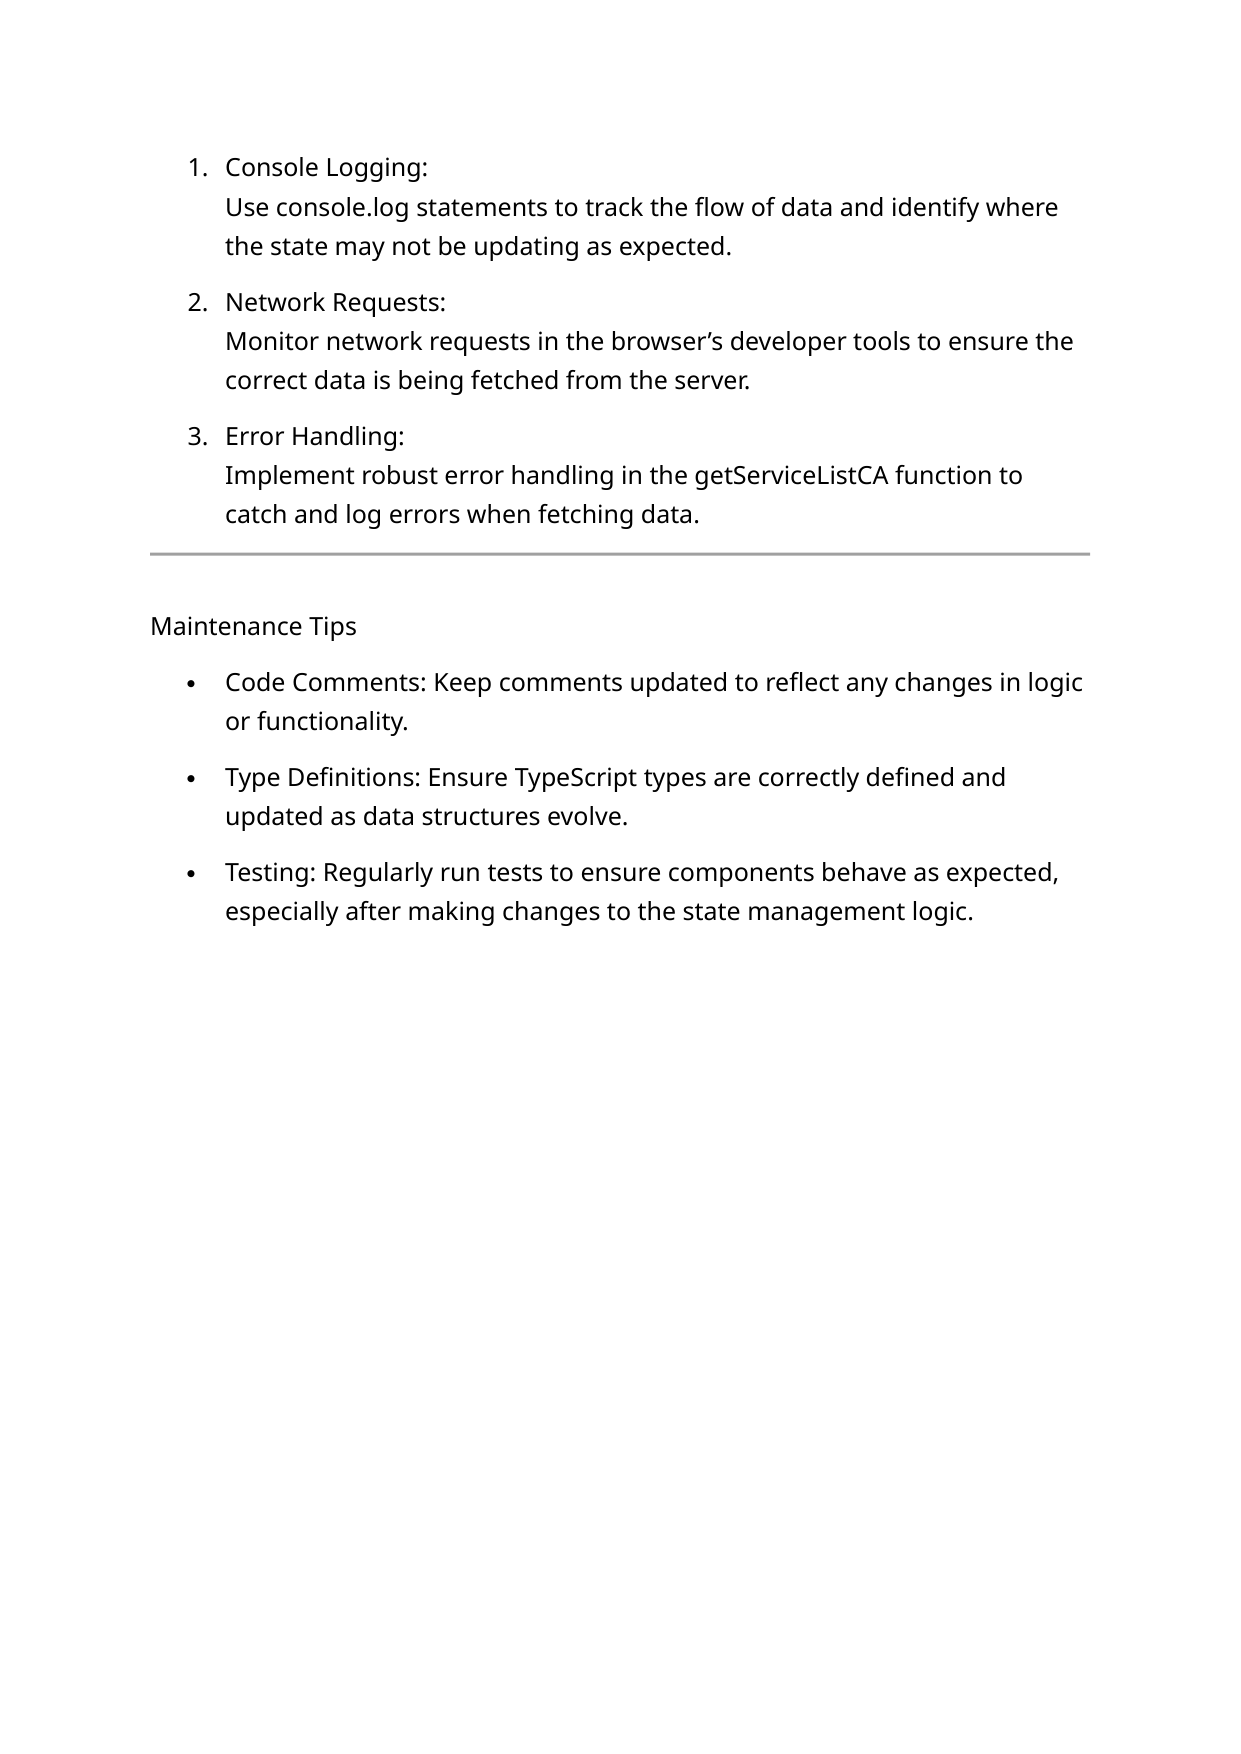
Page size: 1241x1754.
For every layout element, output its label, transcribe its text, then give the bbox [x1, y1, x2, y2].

list Network Requests: Monitor network requests in the browser’s developer tools to ensure the correct data is being fetched from the server. [187, 284, 1090, 397]
list Console Logging: Use console.log statements to track the flow of data and identify where the state may not be updating as expected. [187, 150, 1090, 262]
text Maintenance Tips [150, 608, 1090, 642]
list Code Comments: Keep comments updated to reflect any changes in logic or functionality. [187, 664, 1090, 737]
list Type Definitions: Ensure TypeScript types are correctly defined and updated as data structures evolve. [187, 759, 1090, 832]
list Testing: Regularly run tests to ensure components behave as expected, especially after making changes to the state management logic. [187, 854, 1090, 927]
list Error Handling: Implement robust error handling in the getServiceListCA function to catch and log errors when fetching data. [187, 418, 1090, 531]
